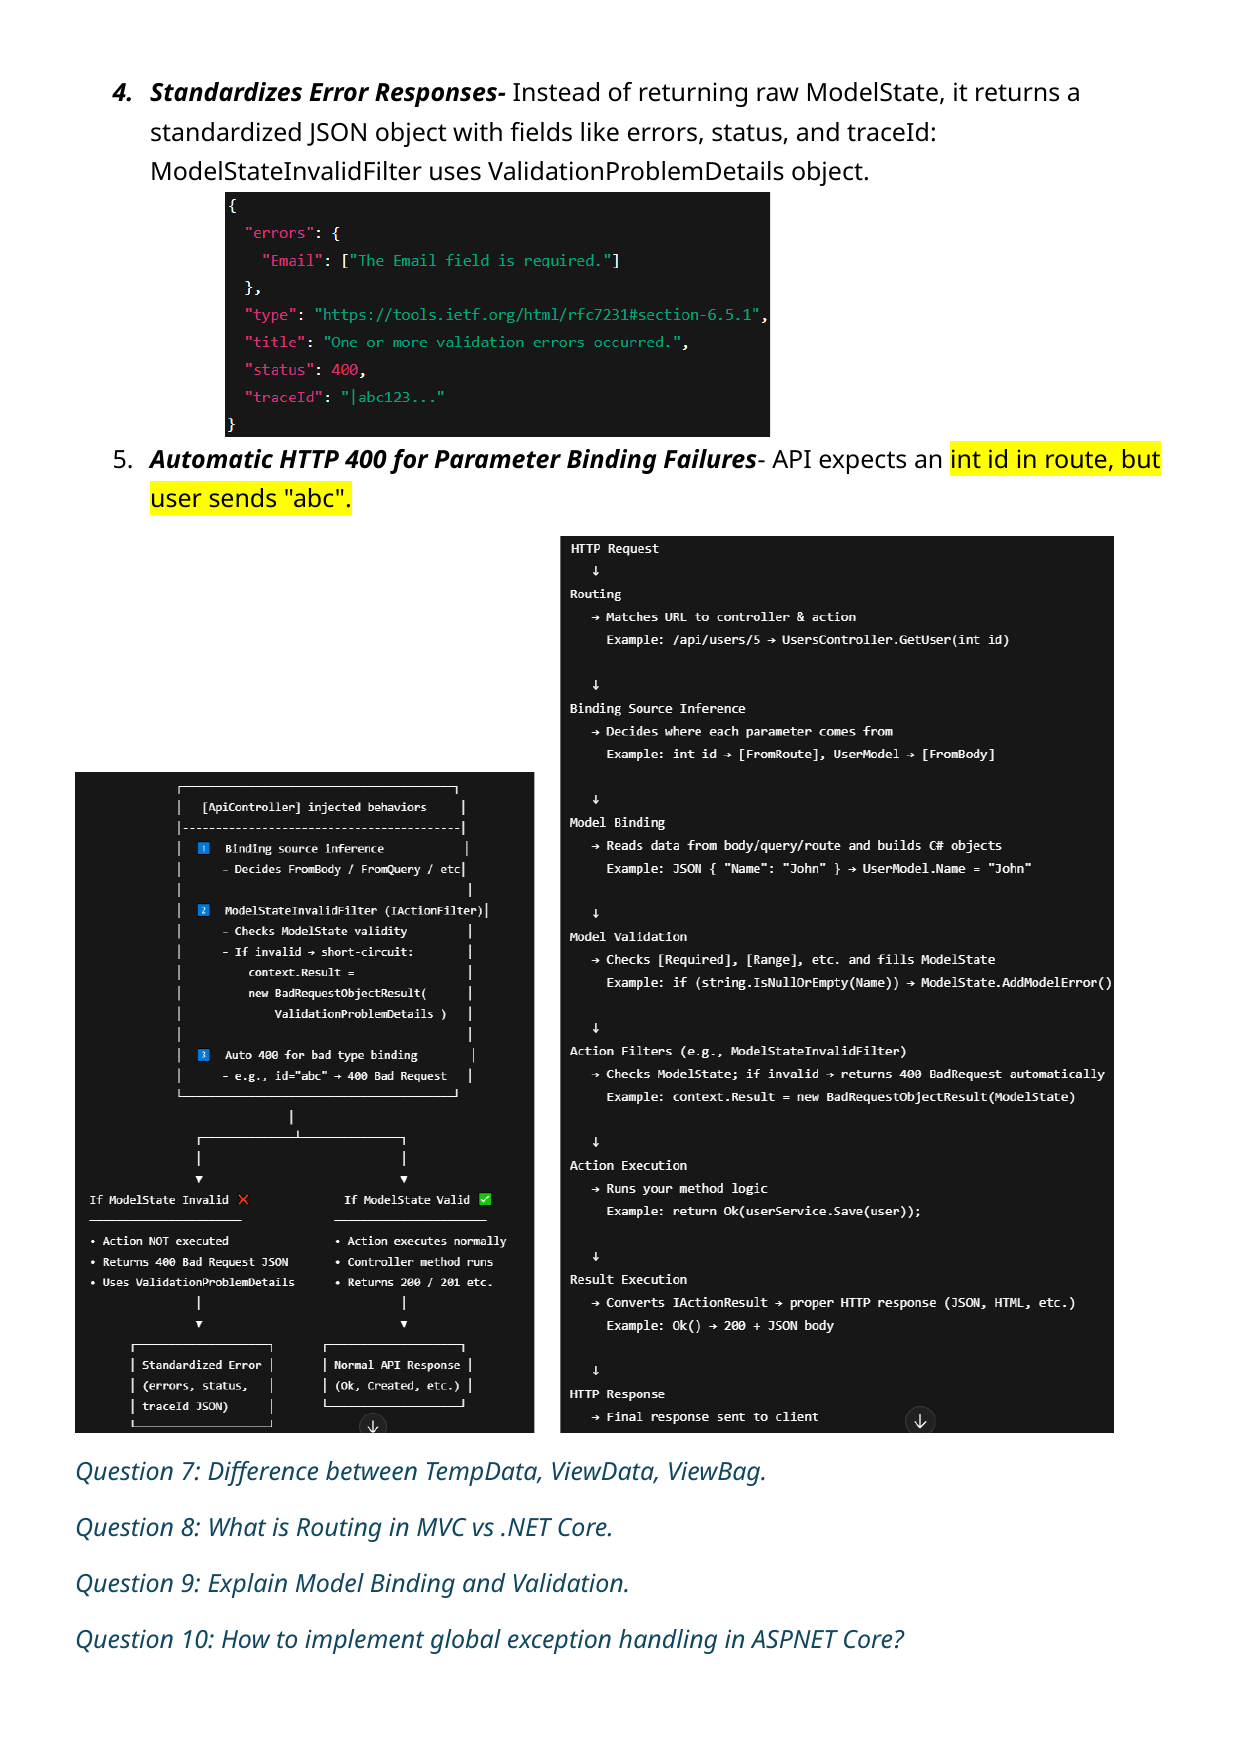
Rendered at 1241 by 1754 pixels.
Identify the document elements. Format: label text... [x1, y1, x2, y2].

text Question 10: How to implement global exception handling in ASPNET Core? [75, 1622, 1165, 1656]
picture [560, 536, 1114, 1433]
list Standardizes Error Responses- Instead of returning raw ModelState, it returns a standardized JSON object with fields like errors, status, and traceId: ModelStateInvalidFilter uses ValidationProblemDetails object. [112, 75, 1165, 187]
list Automatic HTTP 400 for Parameter Binding Failures- API expects an int id in route, but user sends "abc". [112, 441, 1165, 515]
text Question 8: What is Routing in MVC vs .NET Core. [75, 1510, 1165, 1544]
text Question 7: Difference between TempData, ViewData, ViewBag. [75, 1454, 1165, 1488]
text Question 9: Explain Model Binding and Validation. [75, 1566, 1165, 1600]
picture [75, 772, 535, 1433]
picture [225, 192, 771, 437]
